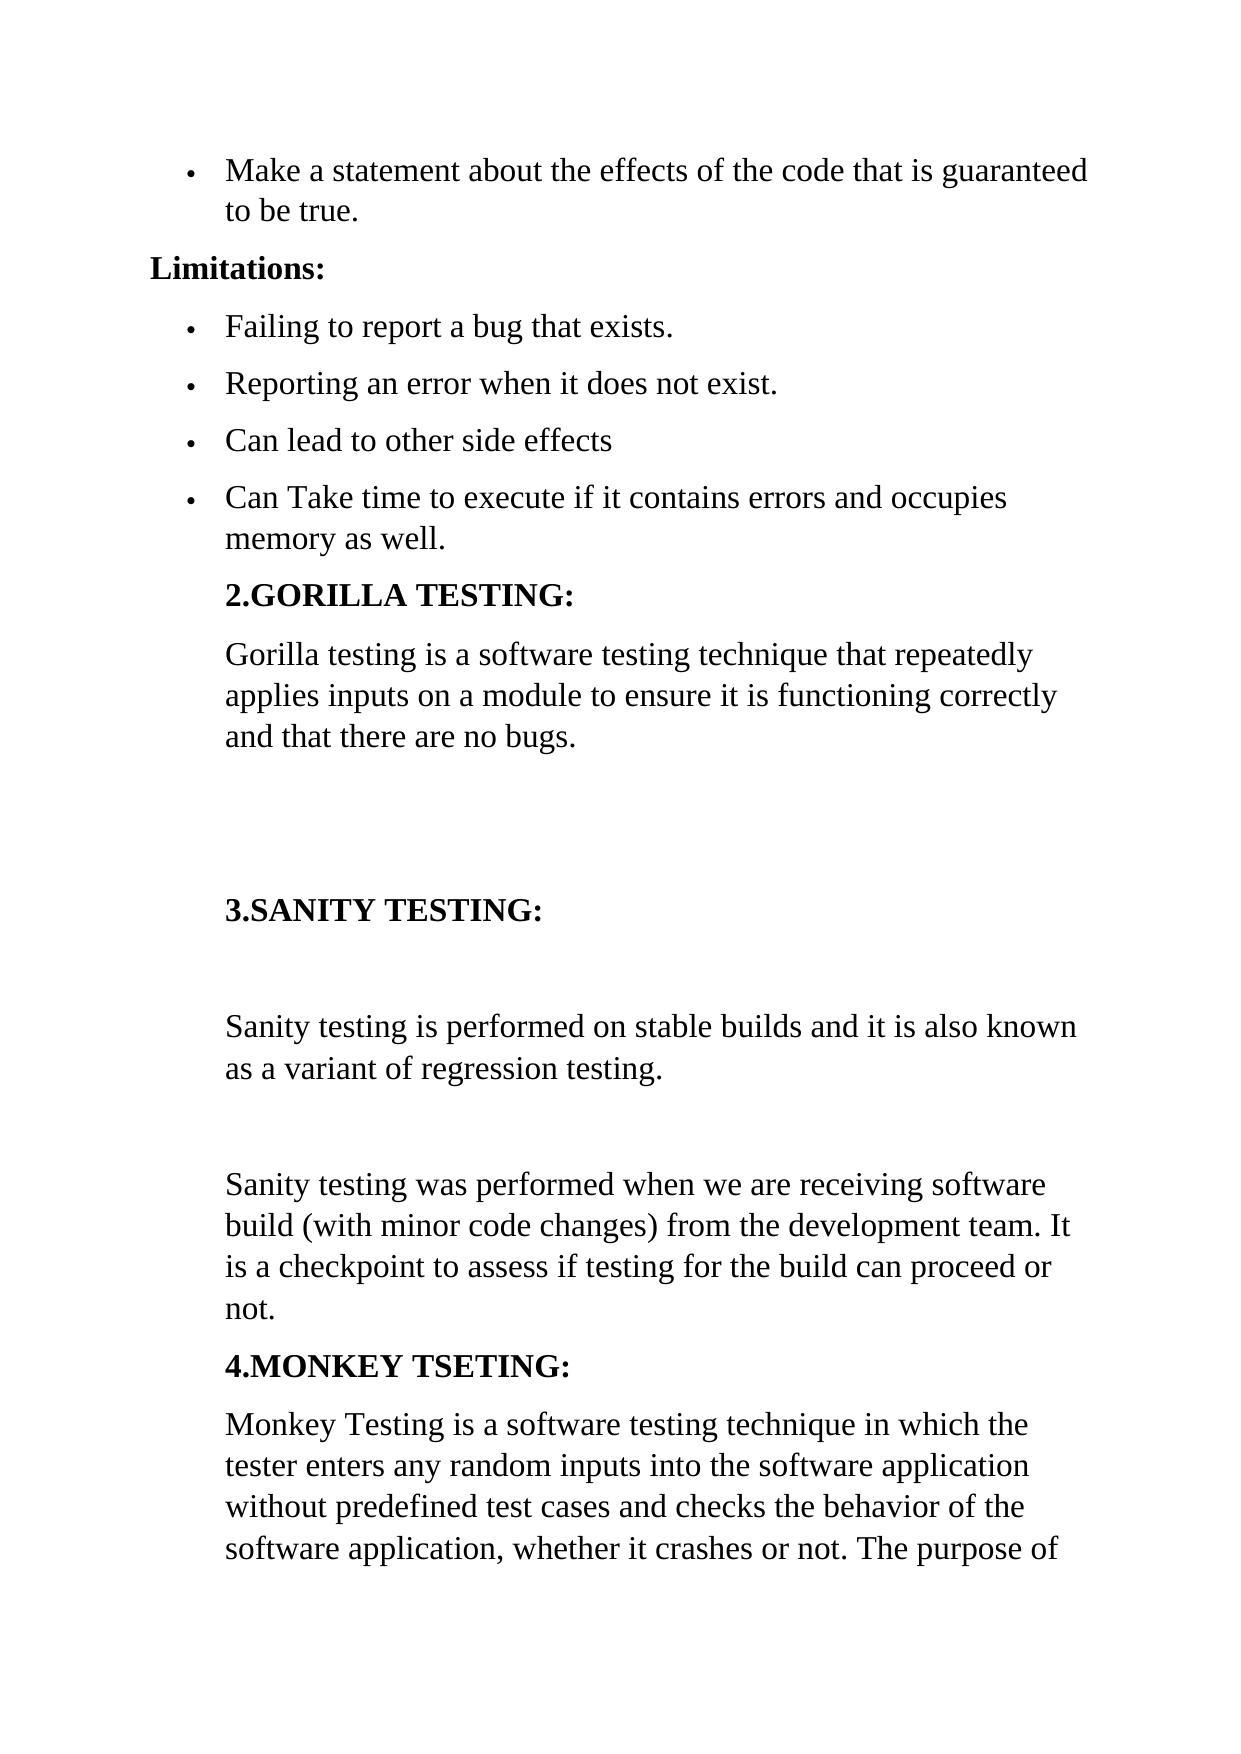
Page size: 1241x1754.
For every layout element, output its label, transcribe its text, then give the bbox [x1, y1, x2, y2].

list Failing to report a bug that exists. [187, 306, 1090, 344]
list Reporting an error when it does not exist. [187, 363, 1090, 402]
text 2.GORILLA TESTING: [225, 576, 1090, 614]
list Can Take time to execute if it contains errors and occupies memory as well. [187, 478, 1090, 557]
text 4.MONKEY TSETING: [225, 1346, 1090, 1384]
text Gorilla testing is a software testing technique that repeatedly applies inputs on a module to ensure it is functioning correctly and that there are no bugs. [225, 634, 1090, 755]
list Make a statement about the effects of the code that is guaranteed to be true. [187, 150, 1090, 229]
text Sanity testing was performed when we are receiving software build (with minor code changes) from the development team. It is a checkpoint to assess if testing for the build can proceed or not. [225, 1164, 1090, 1326]
text Sanity testing is performed on stable builds and it is also known as a variant of regression testing. [225, 1007, 1090, 1086]
text Limitations: [150, 248, 1090, 286]
text 3.SANITY TESTING: [225, 891, 1090, 929]
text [225, 1404, 1090, 1566]
list Can lead to other side effects [187, 421, 1090, 459]
